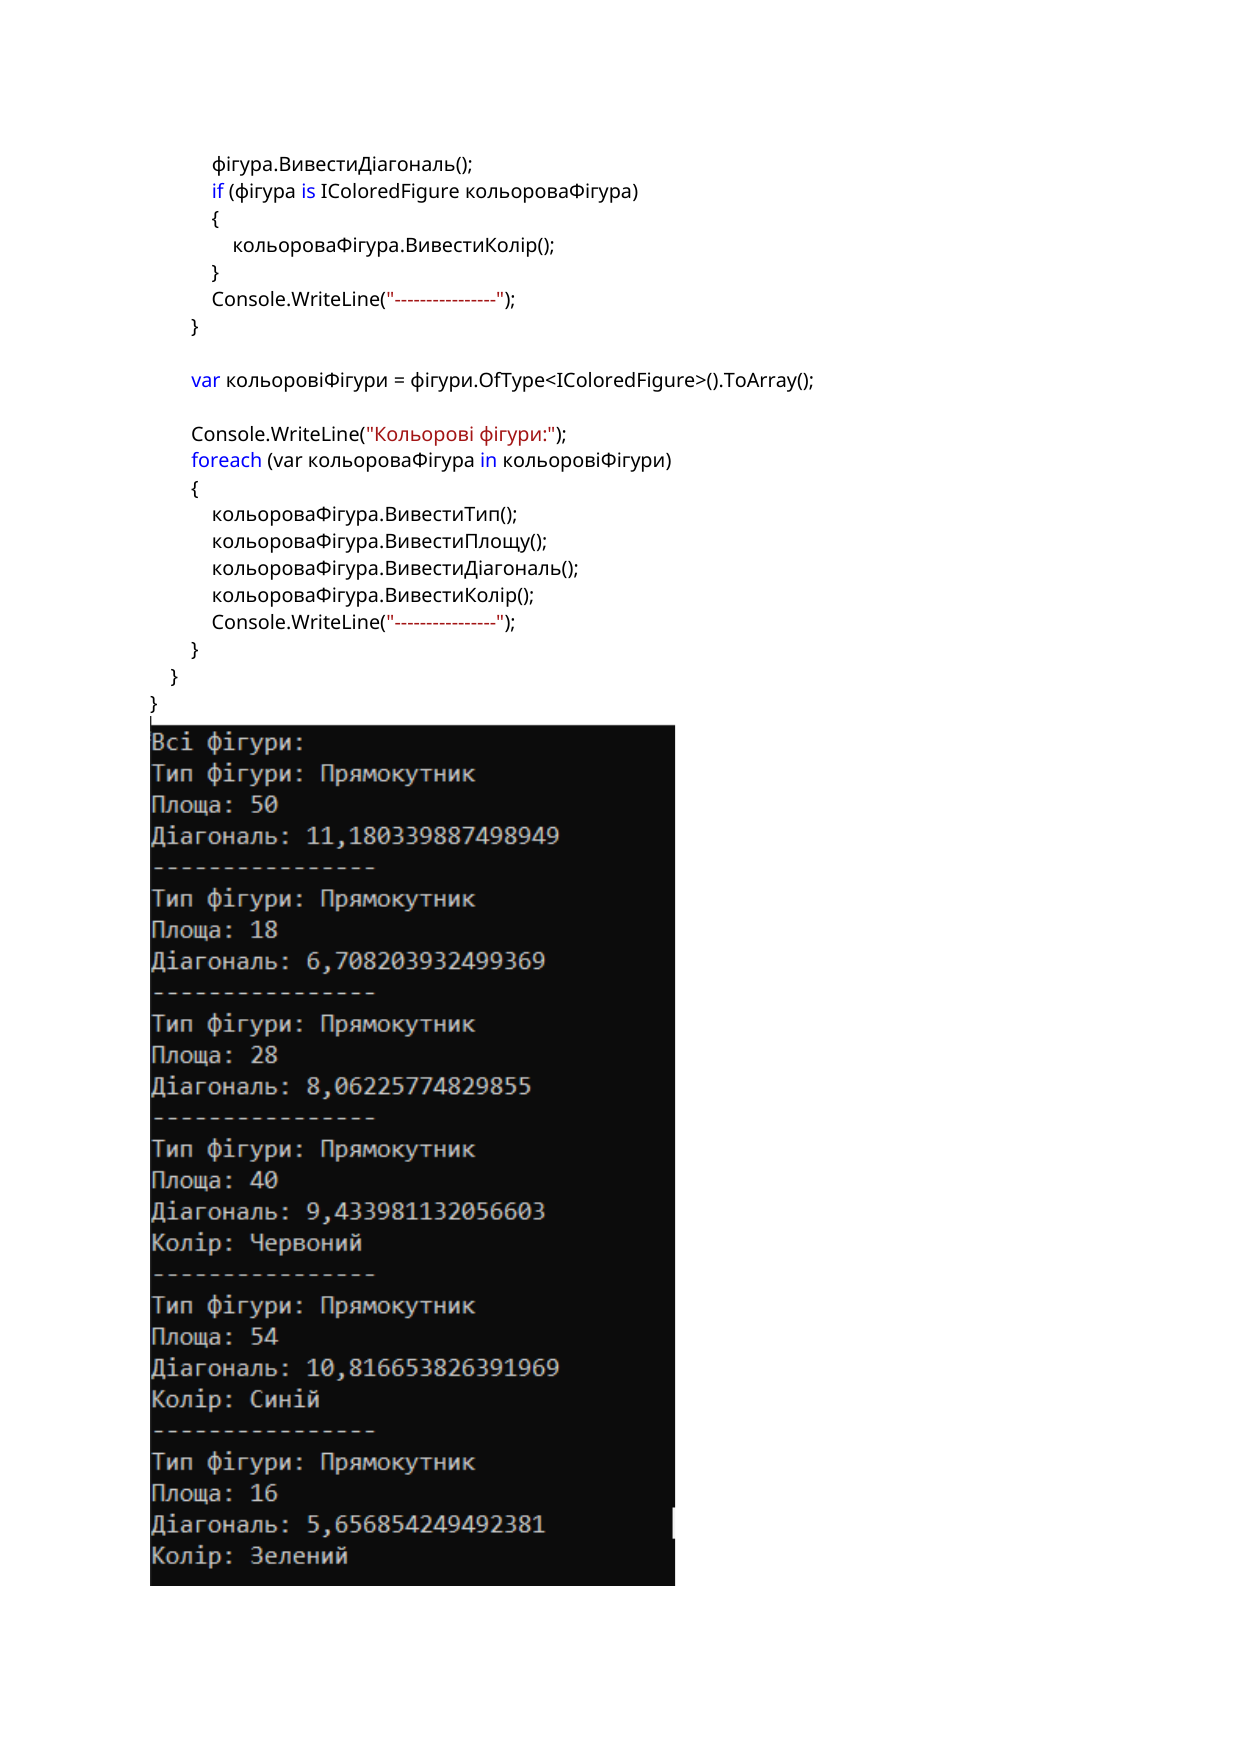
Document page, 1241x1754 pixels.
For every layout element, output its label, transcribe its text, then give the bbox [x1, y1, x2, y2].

text кольороваФігура.ВивестиДіагональ(); [150, 555, 1090, 582]
text } [150, 258, 1090, 285]
text { [150, 474, 1090, 501]
picture [150, 716, 675, 1586]
text кольороваФігура.ВивестиКолір(); [150, 582, 1090, 609]
text var кольоровіФігури = фігури.OfType<IColoredFigure>().ToArray(); [150, 366, 1090, 393]
text { [150, 204, 1090, 231]
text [150, 689, 1090, 1585]
text фігура.ВивестиДіагональ(); [150, 150, 1090, 177]
text кольороваФігура.ВивестиПлощу(); [150, 528, 1090, 555]
text if (фігура is IColoredFigure кольороваФігура) [150, 177, 1090, 204]
text кольороваФігура.ВивестиКолір(); [150, 231, 1090, 258]
text Console.WriteLine("Кольорові фігури:"); [150, 420, 1090, 447]
text Console.WriteLine("----------------"); [150, 609, 1090, 636]
text кольороваФігура.ВивестиТип(); [150, 501, 1090, 528]
text } [150, 663, 1090, 689]
text } [150, 312, 1090, 339]
text foreach (var кольороваФігура in кольоровіФігури) [150, 447, 1090, 474]
text } [150, 636, 1090, 663]
text Console.WriteLine("----------------"); [150, 285, 1090, 312]
